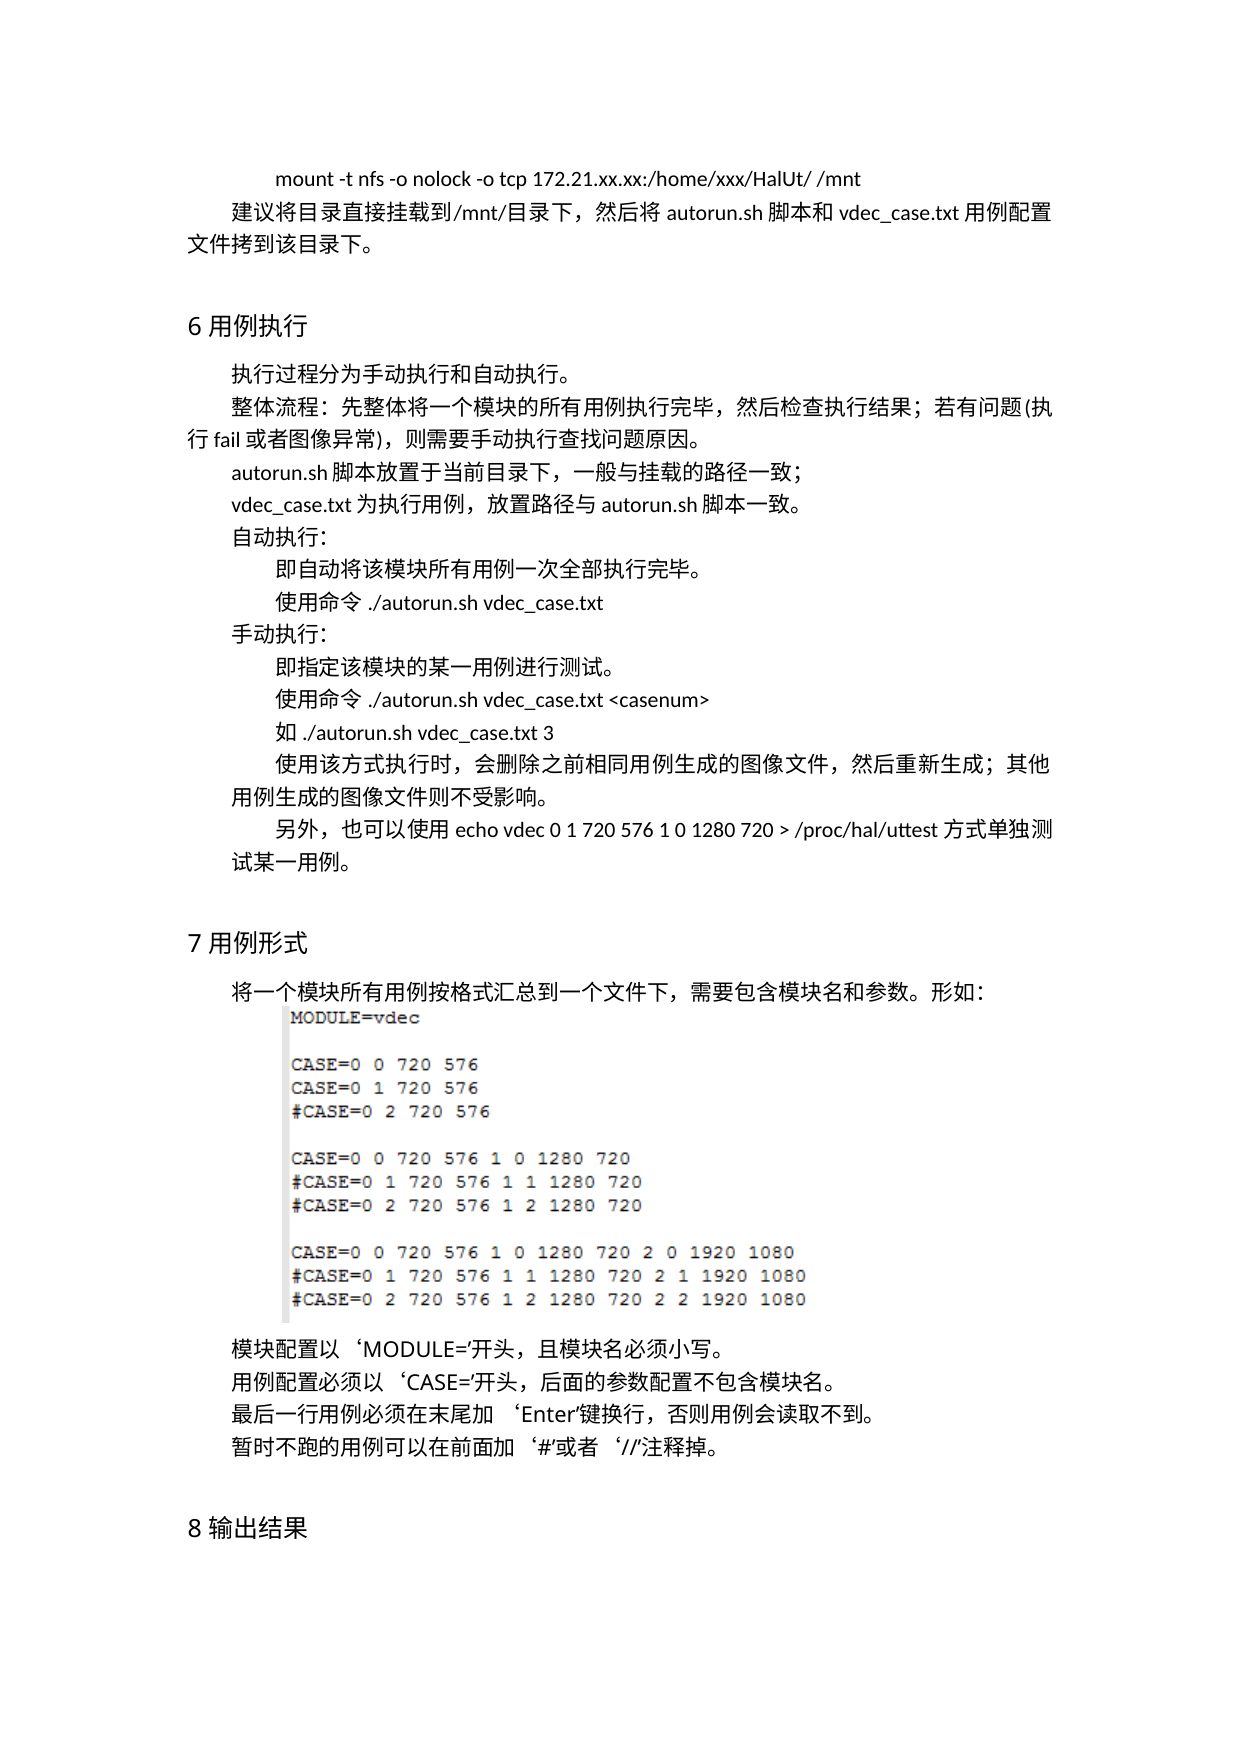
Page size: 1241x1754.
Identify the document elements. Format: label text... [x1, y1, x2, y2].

picture [281, 1006, 959, 1323]
text 使用命令 ./autorun.sh vdec_case.txt <casenum> [187, 682, 1053, 714]
text 执行过程分为手动执行和自动执行。 [187, 357, 1053, 389]
text 7 用例形式 [187, 909, 1053, 974]
text 最后一行用例必须在末尾加 ‘Enter’键换行，否则用例会读取不到。 [187, 1397, 1053, 1429]
text 模块配置以‘MODULE=’开头，且模块名必须小写。 [187, 1332, 1053, 1364]
text 即自动将该模块所有用例一次全部执行完毕。 [187, 552, 1053, 584]
text 手动执行： [187, 617, 1053, 649]
text 将一个模块所有用例按格式汇总到一个文件下，需要包含模块名和参数。形如： [187, 974, 1053, 1007]
text 建议将目录直接挂载到/mnt/目录下，然后将autorun.sh脚本和vdec_case.txt用例配置文件拷到该目录下。 [187, 194, 1053, 259]
text mount -t nfs -o nolock -o tcp 172.21.xx.xx:/home/xxx/HalUt/ /mnt [187, 162, 1053, 194]
text 如 ./autorun.sh vdec_case.txt 3 [231, 714, 1053, 747]
text 使用命令 ./autorun.sh vdec_case.txt [231, 584, 1053, 617]
text 另外，也可以使用echo vdec 0 1 720 576 1 0 1280 720 > /proc/hal/uttest方式单独测试某一用例。 [231, 812, 1053, 877]
text 自动执行： [187, 519, 1053, 552]
text 用例配置必须以‘CASE=’开头，后面的参数配置不包含模块名。 [187, 1364, 1053, 1397]
text 即指定该模块的某一用例进行测试。 [187, 649, 1053, 682]
text 整体流程：先整体将一个模块的所有用例执行完毕，然后检查执行结果；若有问题(执行fail或者图像异常)，则需要手动执行查找问题原因。 [187, 389, 1053, 454]
text 暂时不跑的用例可以在前面加‘#’或者‘//’注释掉。 [187, 1429, 1053, 1462]
text 6 用例执行 [187, 292, 1053, 357]
text 使用该方式执行时，会删除之前相同用例生成的图像文件，然后重新生成；其他用例生成的图像文件则不受影响。 [231, 747, 1053, 812]
text 8 输出结果 [187, 1494, 1053, 1559]
text vdec_case.txt为执行用例，放置路径与autorun.sh脚本一致。 [187, 487, 1053, 519]
text autorun.sh脚本放置于当前目录下，一般与挂载的路径一致； [187, 454, 1053, 487]
